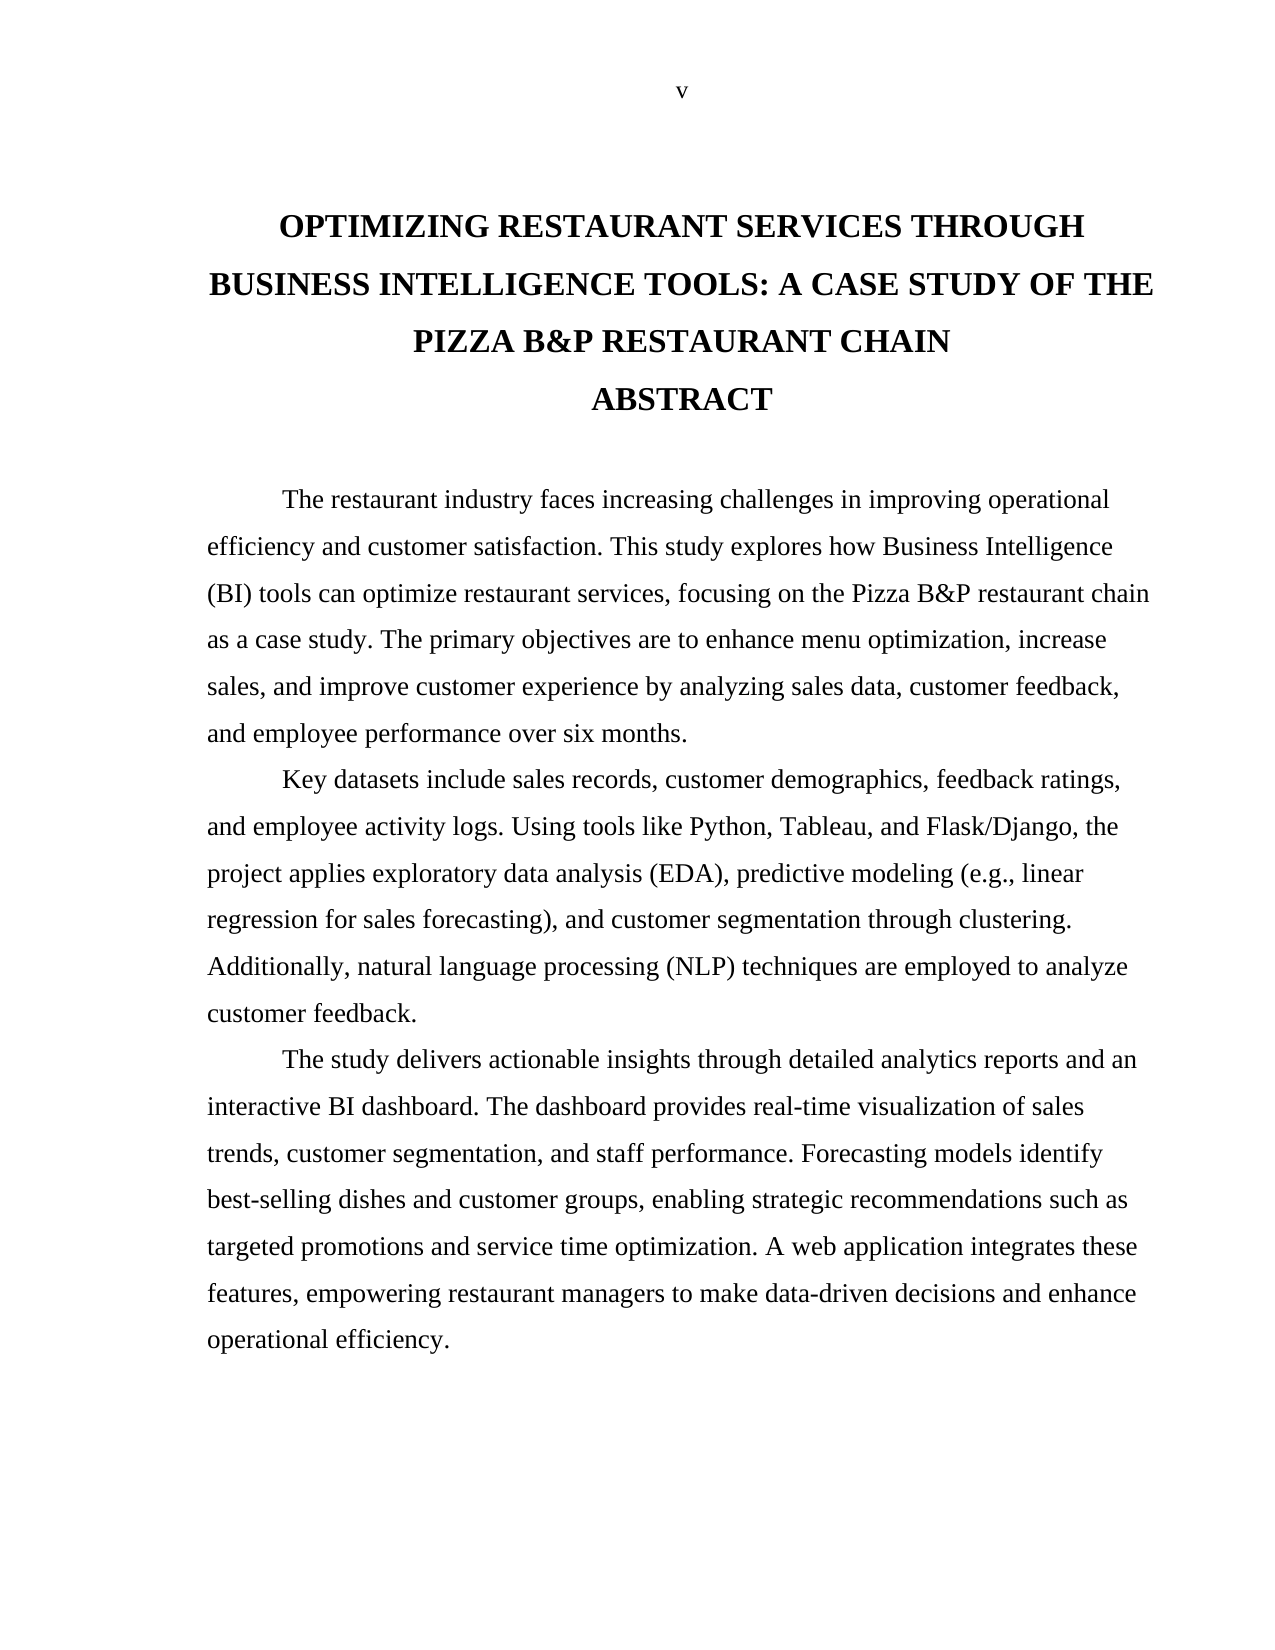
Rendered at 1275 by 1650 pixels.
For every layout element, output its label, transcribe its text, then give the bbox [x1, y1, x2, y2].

text The study delivers actionable insights through detailed analytics reports and an interactive BI dashboard. The dashboard provides real-time visualization of sales trends, customer segmentation, and staff performance. Forecasting models identify best-selling dishes and customer groups, enabling strategic recommendations such as targeted promotions and service time optimization. A web application integrates these features, empowering restaurant managers to make data-driven decisions and enhance operational efficiency. [207, 1043, 1157, 1354]
text OPTIMIZING RESTAURANT SERVICES THROUGH BUSINESS INTELLIGENCE TOOLS: A CASE STUDY OF THE PIZZA B&P RESTAURANT CHAIN [207, 207, 1157, 360]
text The restaurant industry faces increasing challenges in improving operational efficiency and customer satisfaction. This study explores how Business Intelligence (BI) tools can optimize restaurant services, focusing on the Pizza B&P restaurant chain as a case study. The primary objectives are to enhance menu optimization, increase sales, and improve customer experience by analyzing sales data, customer feedback, and employee performance over six months. [207, 483, 1157, 748]
text Key datasets include sales records, customer demographics, feedback ratings, and employee activity logs. Using tools like Python, Tableau, and Flask/Django, the project applies exploratory data analysis (EDA), predictive modeling (e.g., linear regression for sales forecasting), and customer segmentation through clustering. Additionally, natural language processing (NLP) techniques are employed to analyze customer feedback. [207, 763, 1157, 1028]
text ABSTRACT [207, 379, 1157, 418]
